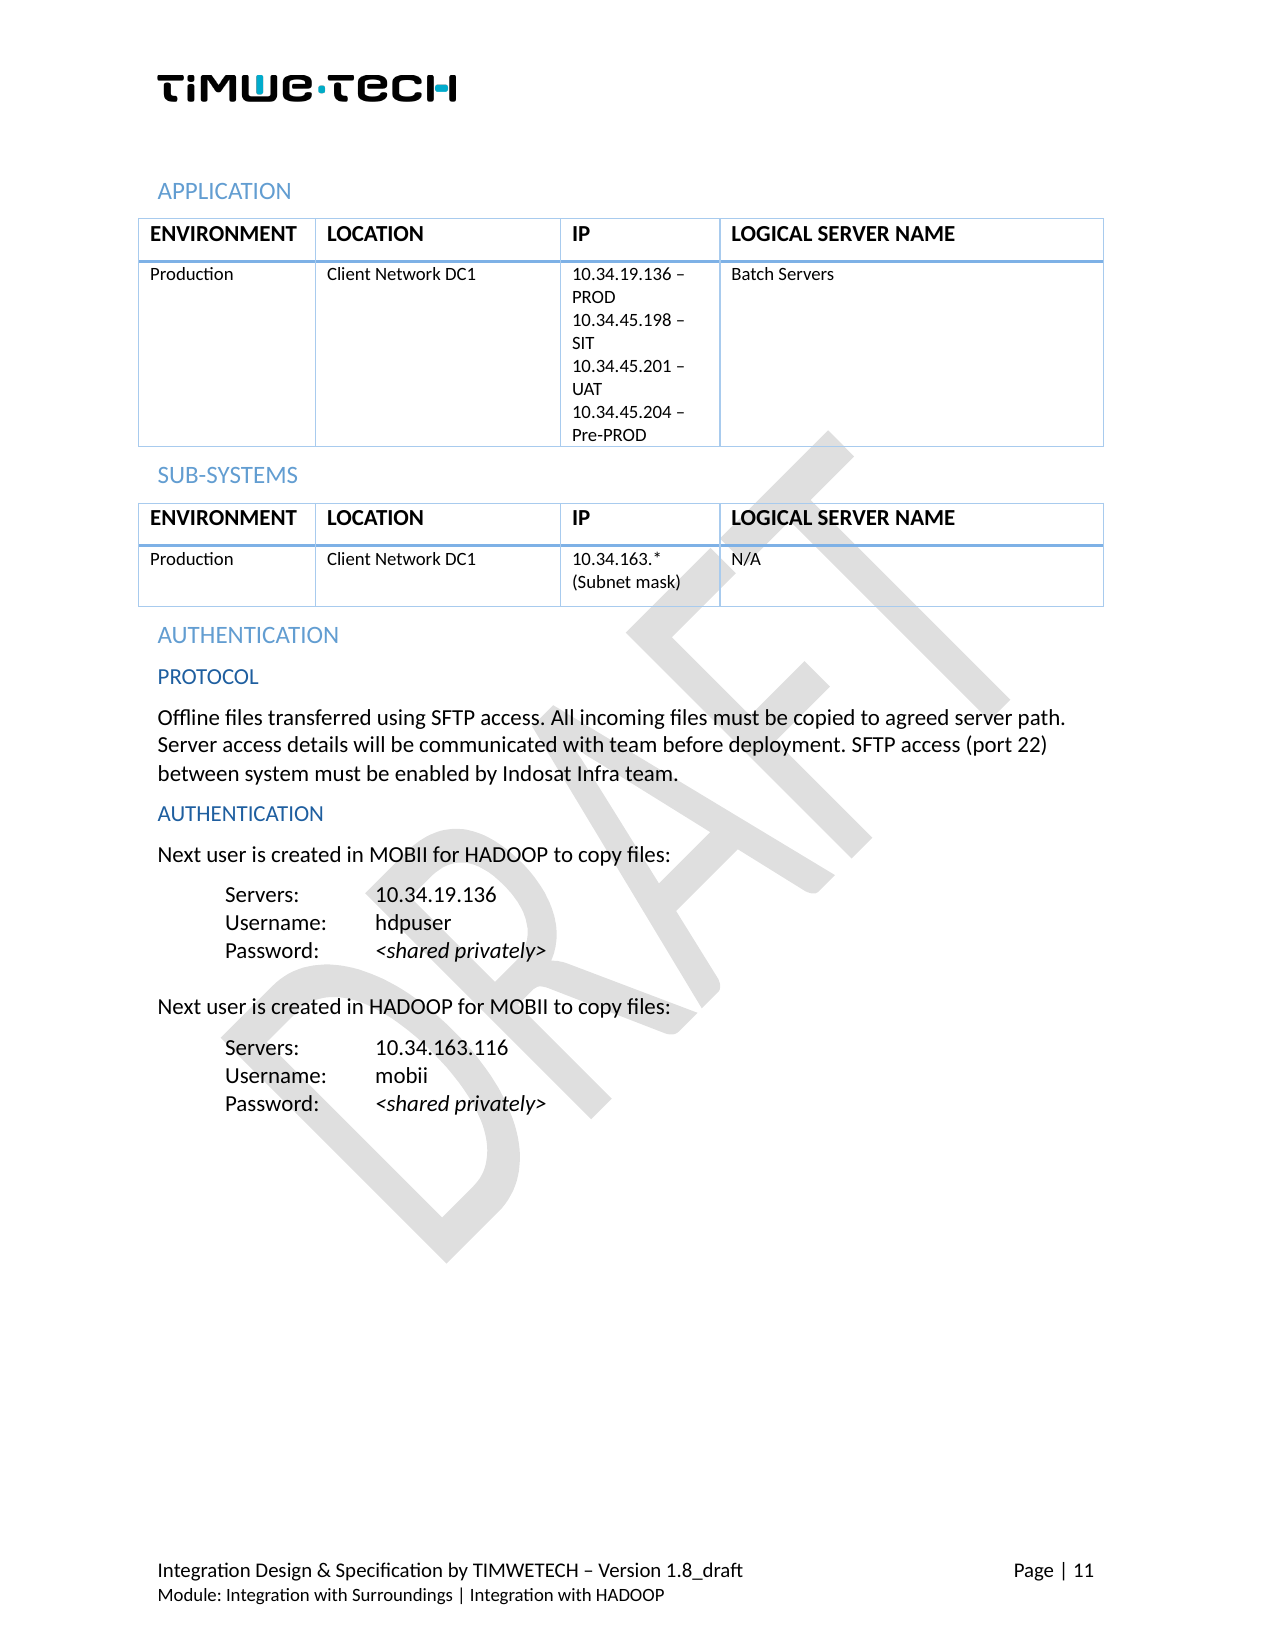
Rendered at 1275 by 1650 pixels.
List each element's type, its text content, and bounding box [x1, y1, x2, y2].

table_header LOCATION [316, 504, 560, 544]
table_cell Production [139, 263, 315, 446]
subtitle Authentication [157, 619, 1117, 649]
text Offline files transferred using SFTP access. All incoming files must be copied to agreed server path. Server access details will be communicated with team before deployment. SFTP access (port 22) between system must be enabled by Indosat Infra team. [157, 703, 1117, 787]
text Next user is created in MOBII for HADOOP to copy files: [157, 840, 1117, 868]
text Username: mobii [225, 1061, 1117, 1089]
table_header LOGICAL SERVER NAME [721, 219, 1103, 259]
table_header IP [561, 504, 719, 544]
text Next user is created in HADOOP for MOBII to copy files: [157, 992, 1117, 1020]
table_cell 10.34.163.* (Subnet mask) [561, 547, 719, 606]
table_cell Client Network DC1 [316, 547, 560, 606]
table_cell N/A [721, 547, 1103, 606]
table_cell Batch Servers [721, 263, 1103, 446]
subtitle Protocol [157, 662, 1117, 690]
subtitle Application [157, 175, 1117, 205]
table_cell Production [139, 547, 315, 606]
text Password: <shared privately> [225, 1089, 1117, 1117]
text Password: <shared privately> [225, 936, 1117, 964]
table_header LOGICAL SERVER NAME [721, 504, 1103, 544]
table_header IP [561, 219, 719, 259]
table_header LOCATION [316, 219, 560, 259]
text Servers: 10.34.163.116 [225, 1033, 1117, 1061]
text Servers: 10.34.19.136 [225, 880, 1117, 908]
table_cell Client Network DC1 [316, 263, 560, 446]
subtitle Sub-Systems [157, 459, 1117, 490]
picture [157, 75, 456, 102]
table_cell 10.34.19.136 – PROD 10.34.45.198 – SIT 10.34.45.201 – UAT 10.34.45.204 – Pre-PROD [561, 263, 719, 446]
table_header ENVIRONMENT [139, 504, 315, 544]
table_header ENVIRONMENT [139, 219, 315, 259]
subtitle Authentication [157, 799, 1117, 827]
text Username: hdpuser [225, 908, 1117, 936]
